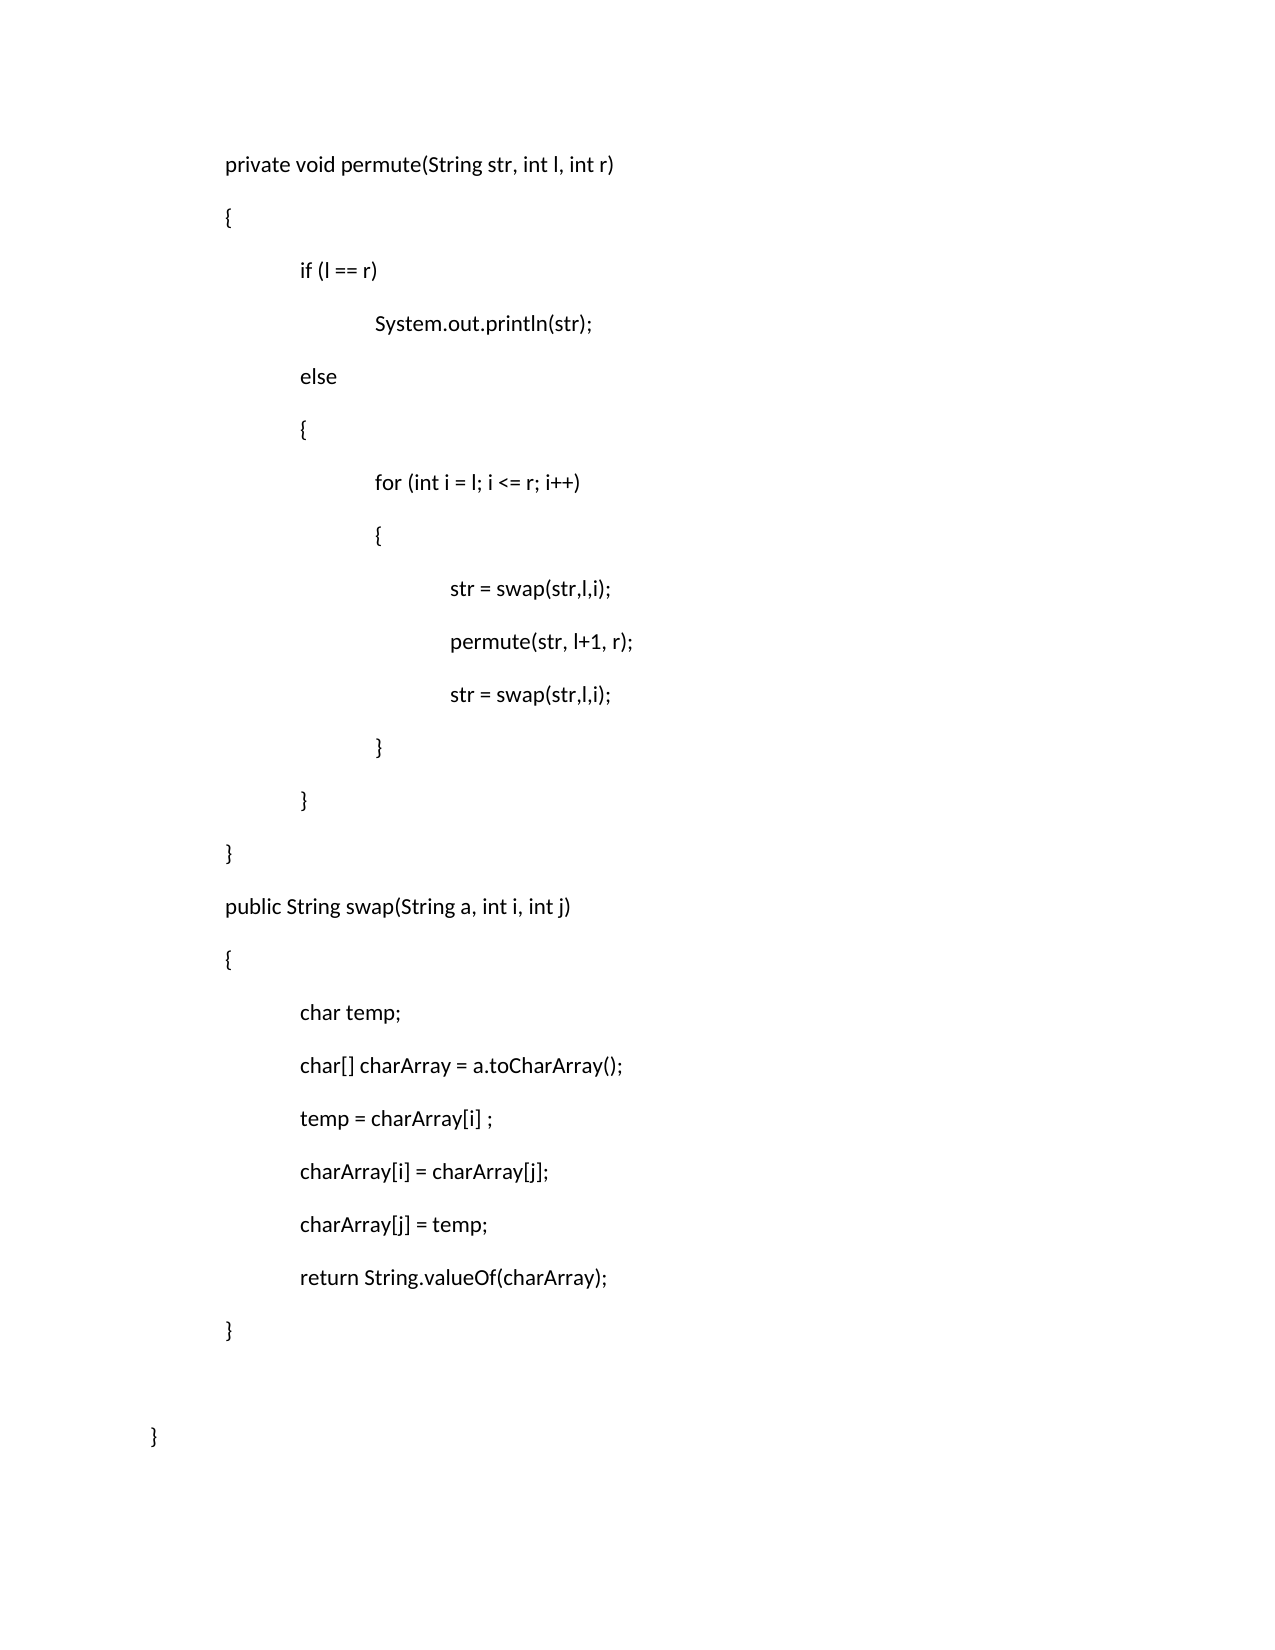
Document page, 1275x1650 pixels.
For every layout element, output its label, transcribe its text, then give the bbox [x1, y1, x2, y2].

text char[] charArray = a.toCharArray(); [150, 1051, 1125, 1079]
text } [150, 839, 1125, 867]
text { [150, 203, 1125, 231]
text } [150, 1422, 1125, 1451]
text charArray[j] = temp; [150, 1210, 1125, 1238]
text { [150, 521, 1125, 549]
text charArray[i] = charArray[j]; [150, 1157, 1125, 1185]
text } [150, 1316, 1125, 1344]
text return String.valueOf(charArray); [150, 1263, 1125, 1291]
text private void permute(String str, int l, int r) [150, 150, 1125, 178]
text temp = charArray[i] ; [150, 1104, 1125, 1132]
text str = swap(str,l,i); [150, 680, 1125, 708]
text } [150, 786, 1125, 814]
text { [150, 945, 1125, 973]
text str = swap(str,l,i); [150, 574, 1125, 602]
text if (l == r) [150, 256, 1125, 284]
text { [150, 415, 1125, 443]
text public String swap(String a, int i, int j) [150, 892, 1125, 920]
text } [150, 733, 1125, 761]
text char temp; [150, 998, 1125, 1026]
text System.out.println(str); [150, 309, 1125, 337]
text permute(str, l+1, r); [150, 627, 1125, 655]
text for (int i = l; i <= r; i++) [150, 468, 1125, 496]
text else [150, 362, 1125, 390]
